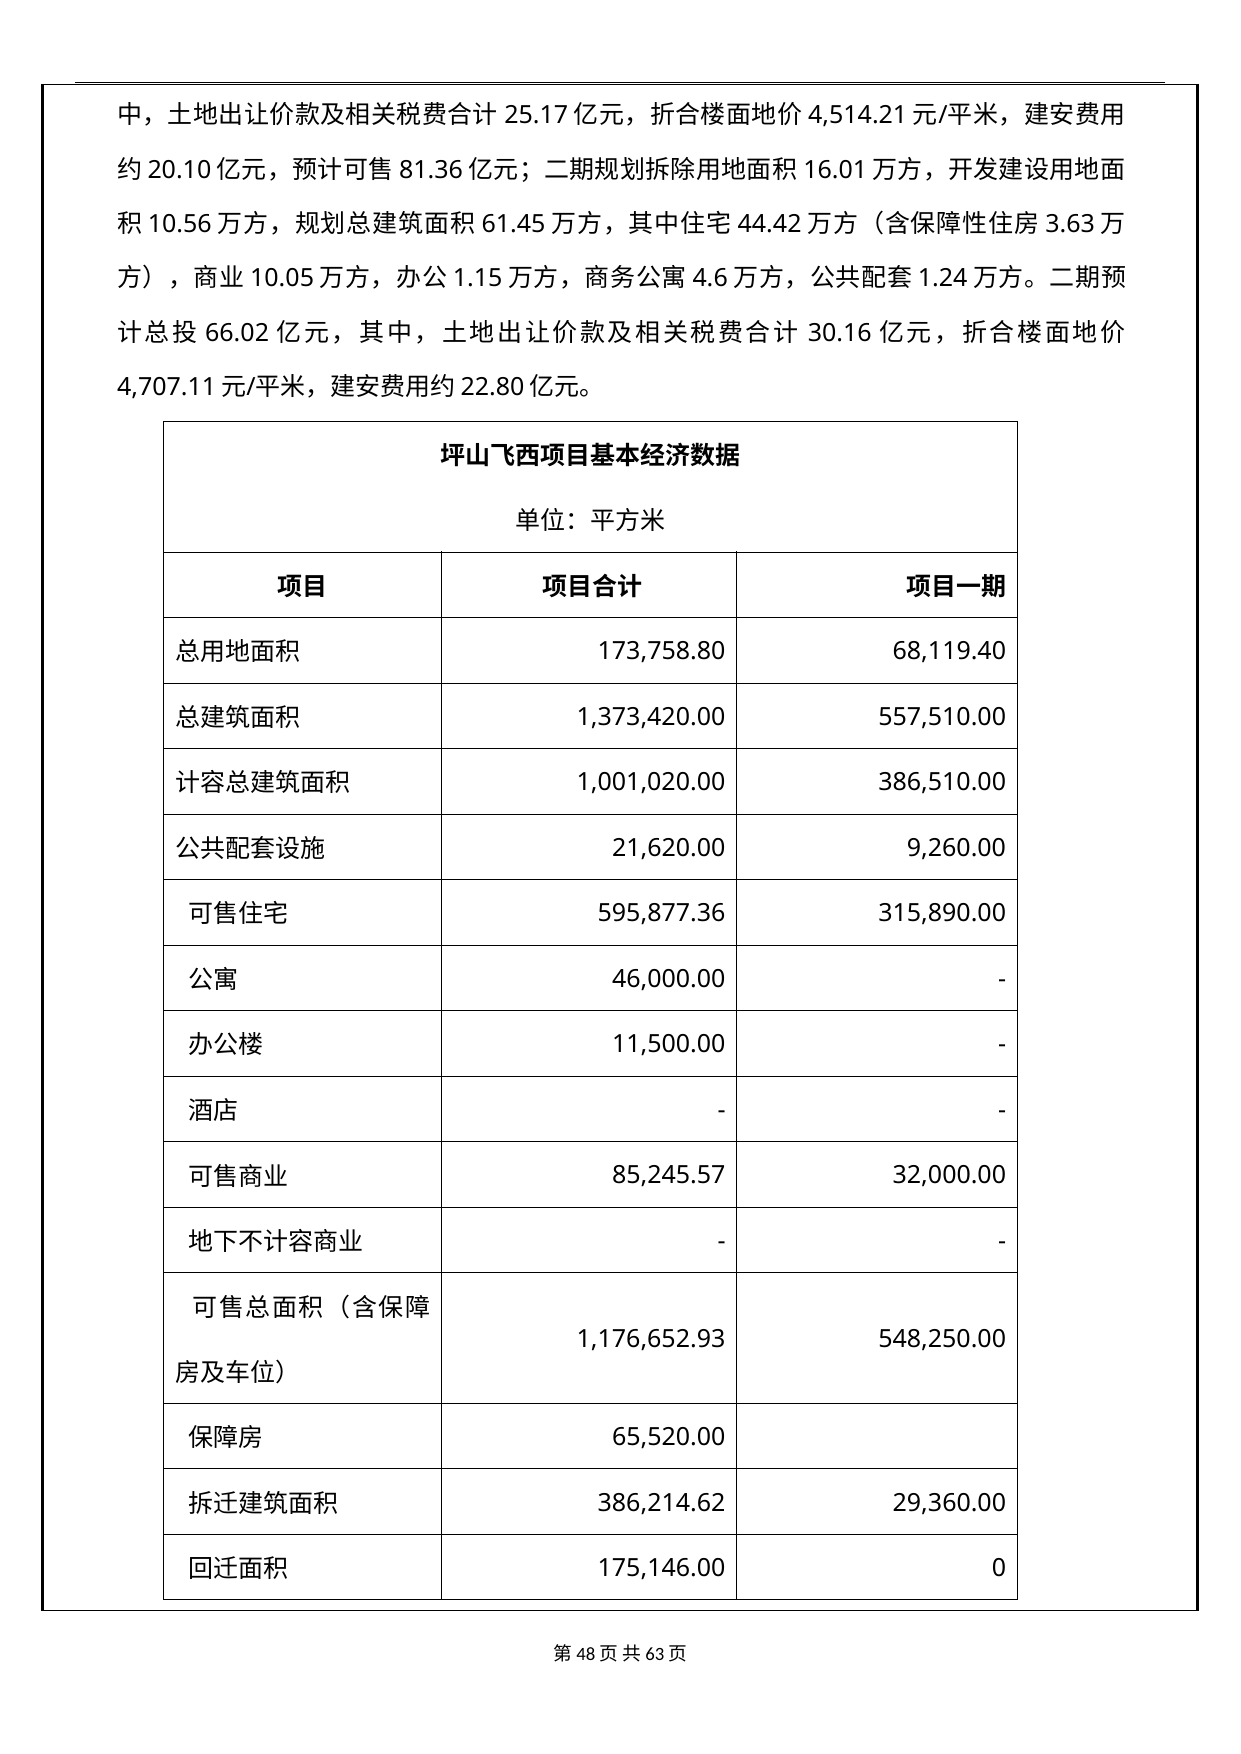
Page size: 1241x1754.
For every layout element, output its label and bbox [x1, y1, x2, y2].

table_cell [44, 85, 1196, 1609]
